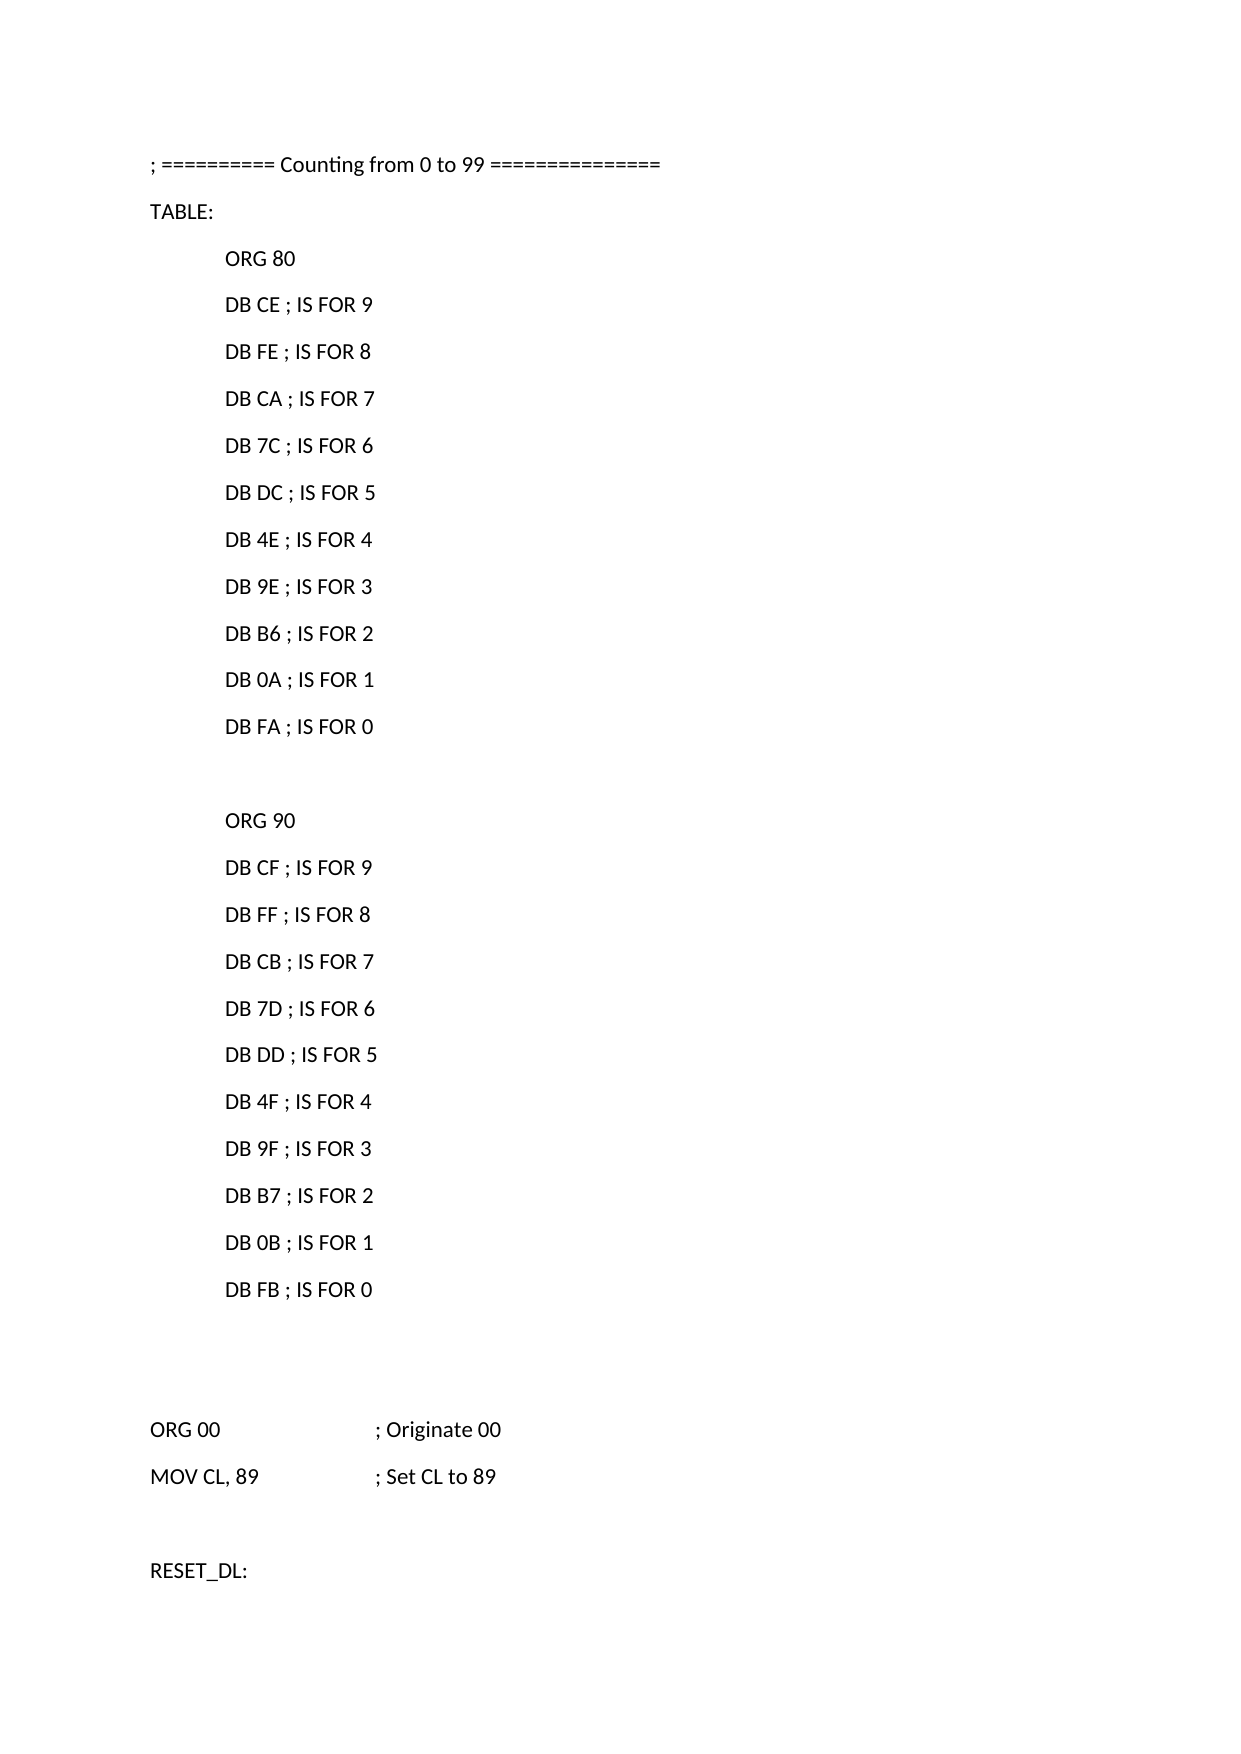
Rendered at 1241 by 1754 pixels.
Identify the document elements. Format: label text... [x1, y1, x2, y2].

text DB CF ; IS FOR 9 [150, 853, 1090, 881]
text DB FB ; IS FOR 0 [150, 1275, 1090, 1303]
text ; ========== Counting from 0 to 99 =============== [150, 150, 1090, 178]
text DB 4F ; IS FOR 4 [150, 1087, 1090, 1116]
text DB CB ; IS FOR 7 [150, 947, 1090, 975]
text DB 7C ; IS FOR 6 [150, 431, 1090, 459]
text DB CA ; IS FOR 7 [150, 384, 1090, 412]
text DB FA ; IS FOR 0 [150, 712, 1090, 741]
text RESET_DL: [150, 1556, 1090, 1584]
text ORG 90 [150, 806, 1090, 834]
text DB B7 ; IS FOR 2 [150, 1181, 1090, 1209]
text DB FE ; IS FOR 8 [150, 337, 1090, 366]
text DB 4E ; IS FOR 4 [150, 525, 1090, 553]
text DB DC ; IS FOR 5 [150, 478, 1090, 506]
text MOV CL, 89 ; Set CL to 89 [150, 1462, 1090, 1491]
text ORG 80 [150, 244, 1090, 272]
text DB 7D ; IS FOR 6 [150, 994, 1090, 1022]
text DB B6 ; IS FOR 2 [150, 619, 1090, 647]
text TABLE: [150, 197, 1090, 225]
text DB FF ; IS FOR 8 [150, 900, 1090, 928]
text ORG 00 ; Originate 00 [150, 1416, 1090, 1444]
text DB 0A ; IS FOR 1 [150, 666, 1090, 694]
text DB 9F ; IS FOR 3 [150, 1134, 1090, 1162]
text DB DD ; IS FOR 5 [150, 1041, 1090, 1069]
text DB 0B ; IS FOR 1 [150, 1228, 1090, 1256]
text DB 9E ; IS FOR 3 [150, 572, 1090, 600]
text DB CE ; IS FOR 9 [150, 291, 1090, 319]
